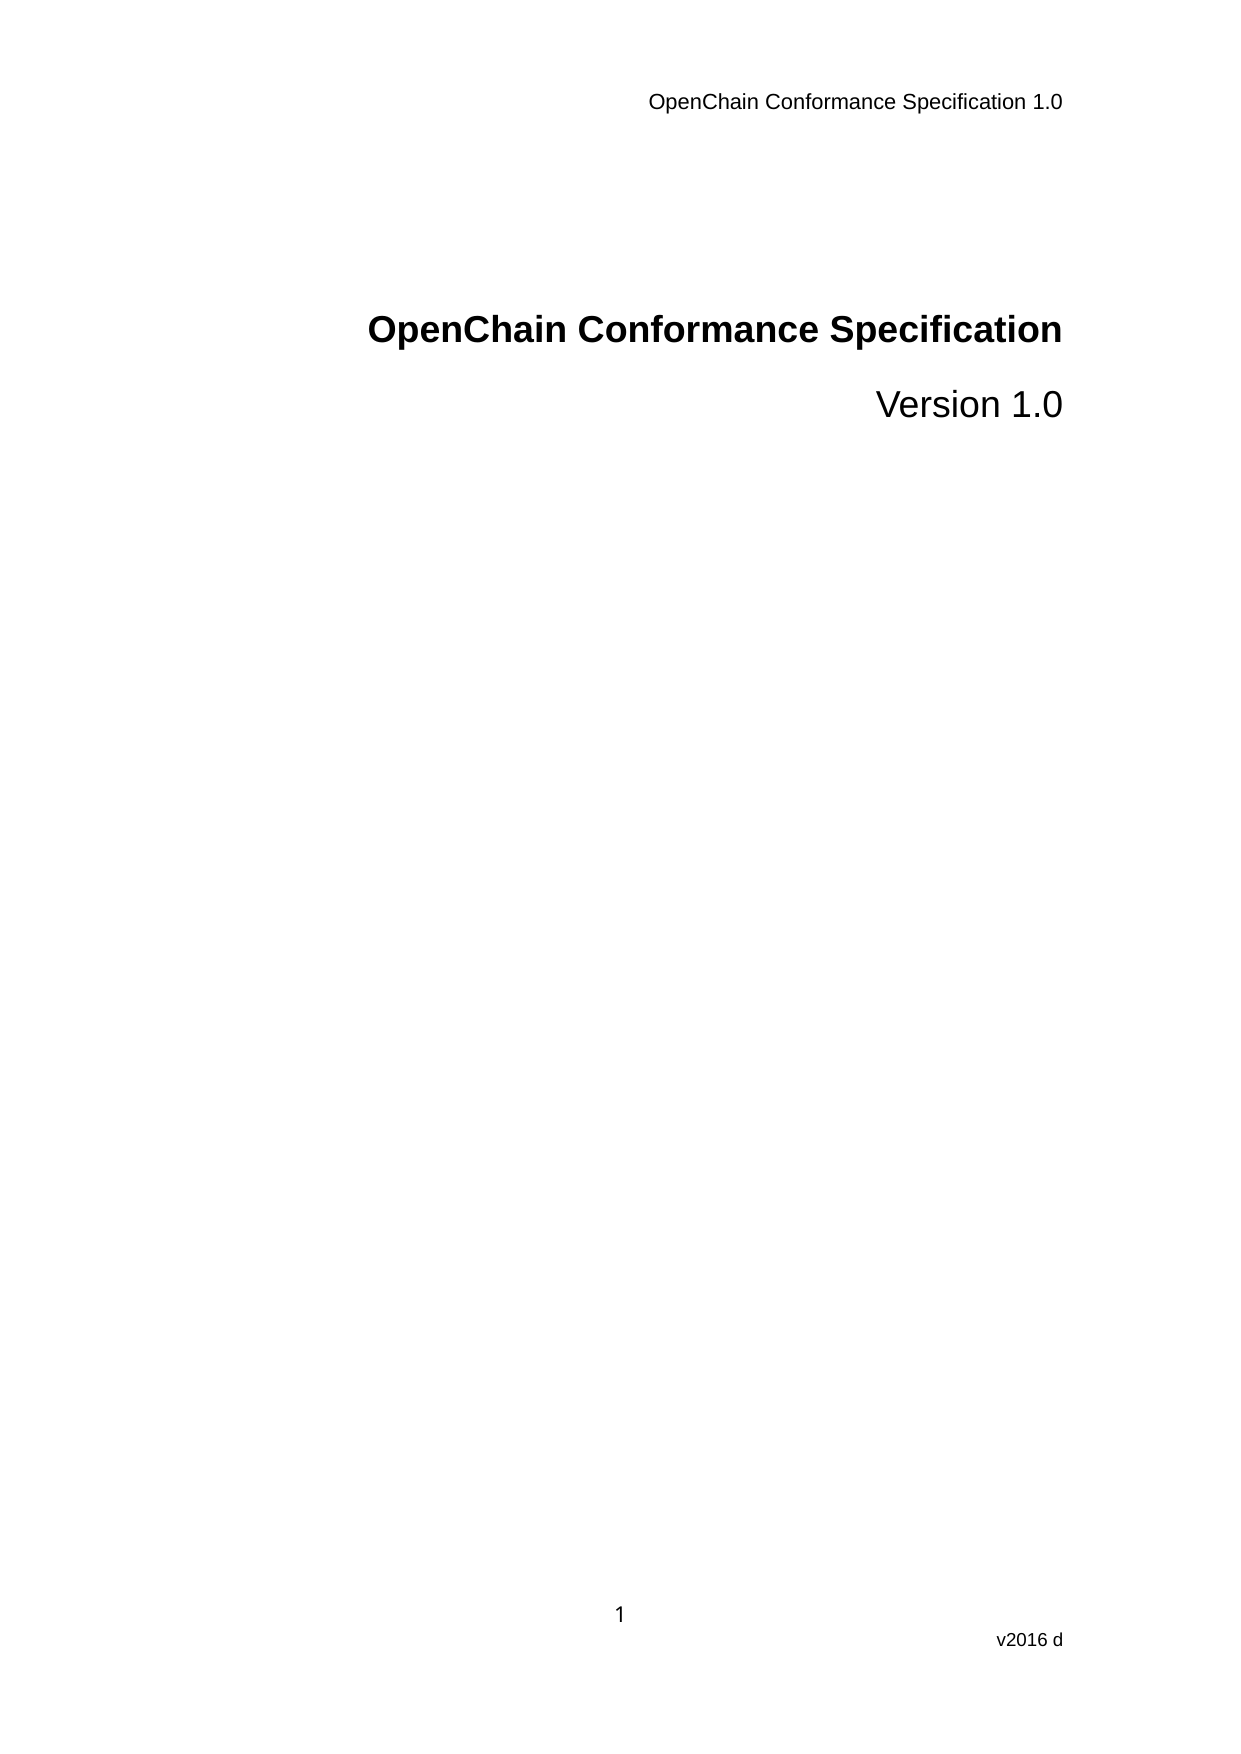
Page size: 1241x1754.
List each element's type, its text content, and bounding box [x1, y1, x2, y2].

text OpenChain Conformance Specification Version 1.0 [177, 292, 1063, 442]
